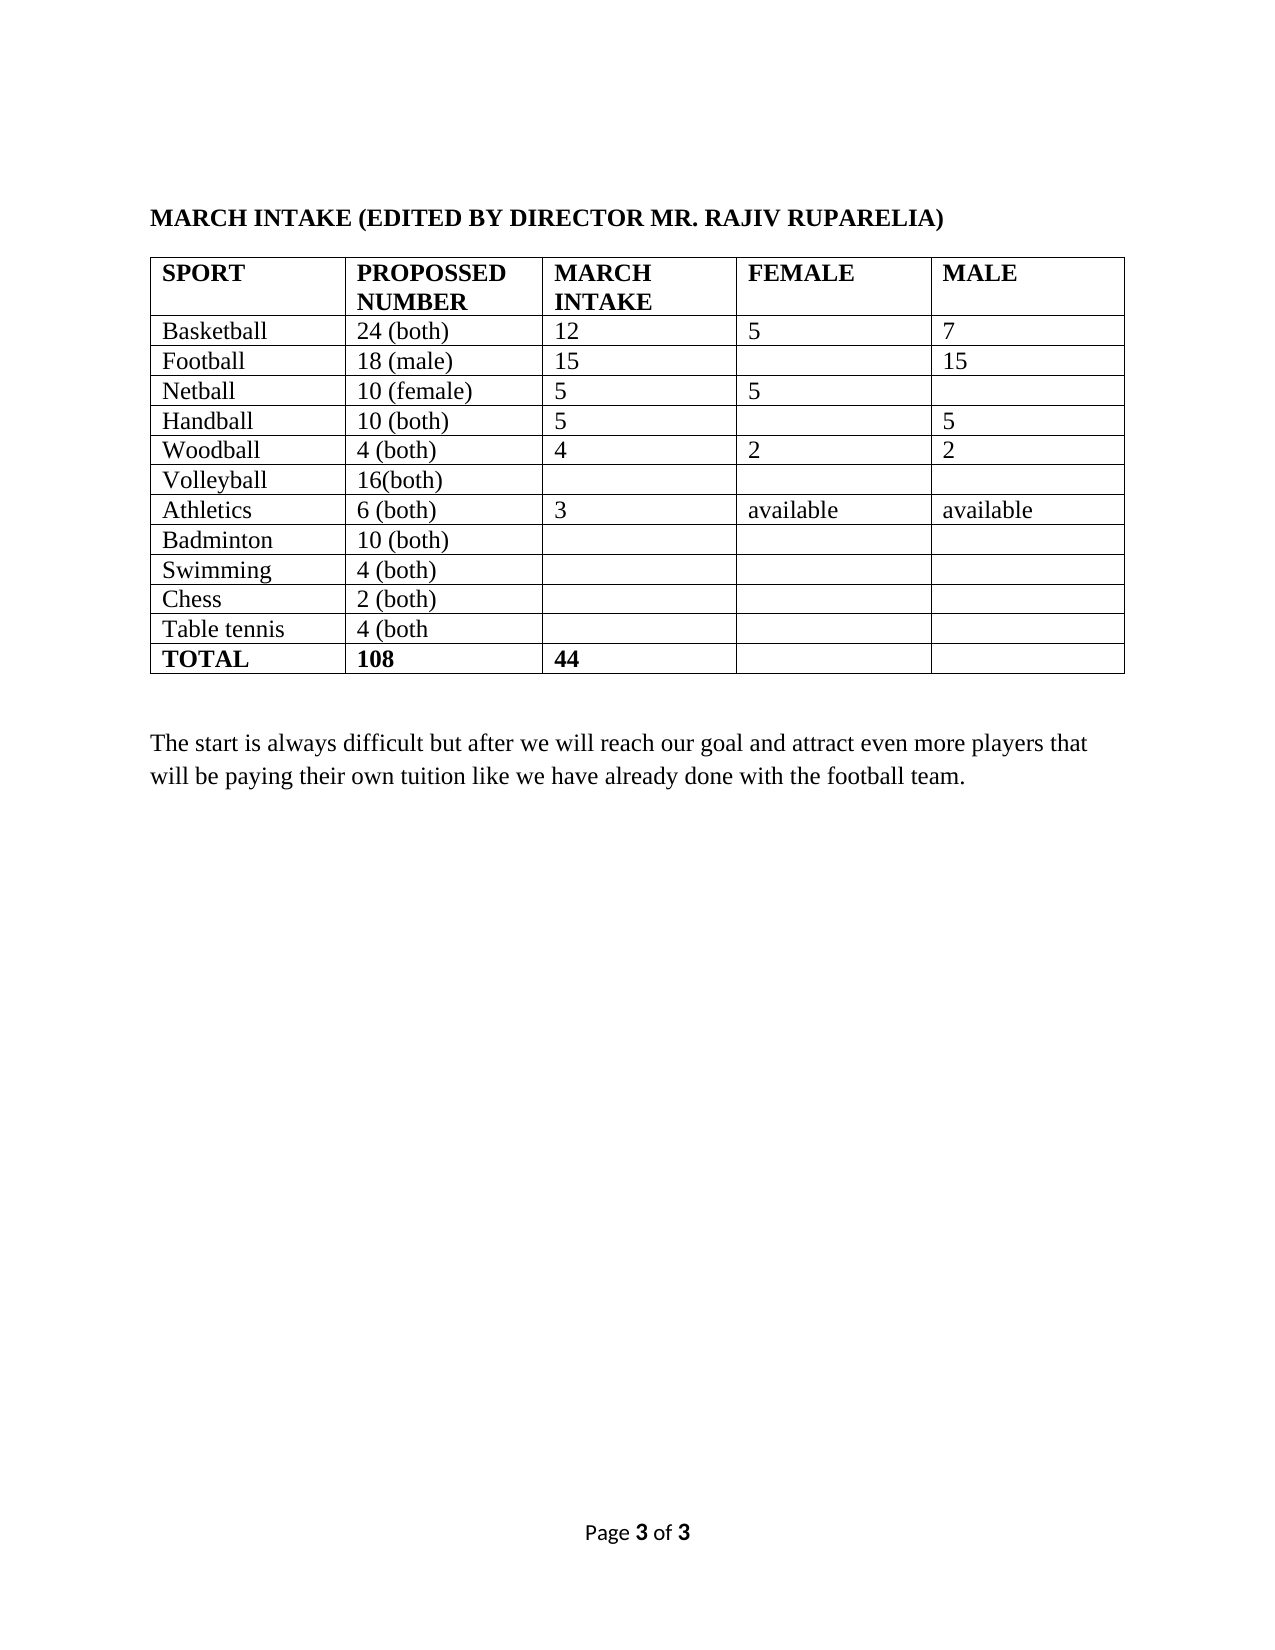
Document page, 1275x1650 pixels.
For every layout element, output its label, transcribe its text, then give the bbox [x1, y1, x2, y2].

table_cell 5 [737, 316, 931, 345]
text The start is always difficult but after we will reach our goal and attract even more players that will be paying their own tuition like we have already done with the football team. [150, 728, 1125, 789]
table_cell [932, 555, 1124, 583]
table_header MALE [932, 258, 1124, 315]
table_header FEMALE [737, 258, 931, 315]
table_cell 5 [543, 406, 736, 434]
table_cell 2 (both) [346, 585, 542, 613]
table_cell 5 [543, 376, 736, 405]
table_cell Table tennis [151, 614, 345, 643]
table_cell 10 (both) [346, 406, 542, 434]
table_cell 4 (both) [346, 555, 542, 583]
table_cell available [932, 495, 1124, 524]
table_cell 108 [346, 644, 542, 673]
table_cell 5 [737, 376, 931, 405]
table_cell 3 [543, 495, 736, 524]
table_cell 7 [932, 316, 1124, 345]
table_cell 24 (both) [346, 316, 542, 345]
table_header MARCH INTAKE [543, 258, 736, 315]
table_cell 15 [932, 346, 1124, 375]
table_cell Woodball [151, 436, 345, 464]
table_cell Chess [151, 585, 345, 613]
table_cell [543, 614, 736, 643]
table_cell [737, 406, 931, 434]
table_cell Netball [151, 376, 345, 405]
text MARCH INTAKE (EDITED BY DIRECTOR MR. RAJIV RUPARELIA) [150, 203, 1125, 232]
table_cell [543, 555, 736, 583]
table_cell [737, 585, 931, 613]
table_cell available [737, 495, 931, 524]
table_cell [737, 465, 931, 494]
table_cell 5 [932, 406, 1124, 434]
table_cell Athletics [151, 495, 345, 524]
table_cell TOTAL [151, 644, 345, 673]
table_cell [543, 525, 736, 554]
table_cell 16(both) [346, 465, 542, 494]
table_cell Volleyball [151, 465, 345, 494]
table_cell Swimming [151, 555, 345, 583]
table_cell 4 (both) [346, 436, 542, 464]
table_cell 10 (female) [346, 376, 542, 405]
table_cell 44 [543, 644, 736, 673]
table_cell [932, 614, 1124, 643]
table_cell 15 [543, 346, 736, 375]
table_cell [543, 585, 736, 613]
table_cell Badminton [151, 525, 345, 554]
table_cell [932, 644, 1124, 673]
table_cell 2 [932, 436, 1124, 464]
table_header PROPOSSED NUMBER [346, 258, 542, 315]
table_cell [932, 525, 1124, 554]
table_cell 4 [543, 436, 736, 464]
table_cell [737, 555, 931, 583]
table_cell [932, 376, 1124, 405]
table_cell [737, 644, 931, 673]
table_cell Football [151, 346, 345, 375]
table_header SPORT [151, 258, 345, 315]
table_cell 6 (both) [346, 495, 542, 524]
table_cell 12 [543, 316, 736, 345]
table_cell [737, 525, 931, 554]
table_cell 10 (both) [346, 525, 542, 554]
table_cell [932, 585, 1124, 613]
table_cell [737, 346, 931, 375]
table_cell 18 (male) [346, 346, 542, 375]
table_cell [737, 614, 931, 643]
table_cell [932, 465, 1124, 494]
table_cell 2 [737, 436, 931, 464]
table_cell Basketball [151, 316, 345, 345]
table_cell Handball [151, 406, 345, 434]
table_cell 4 (both [346, 614, 542, 643]
table_cell [543, 465, 736, 494]
